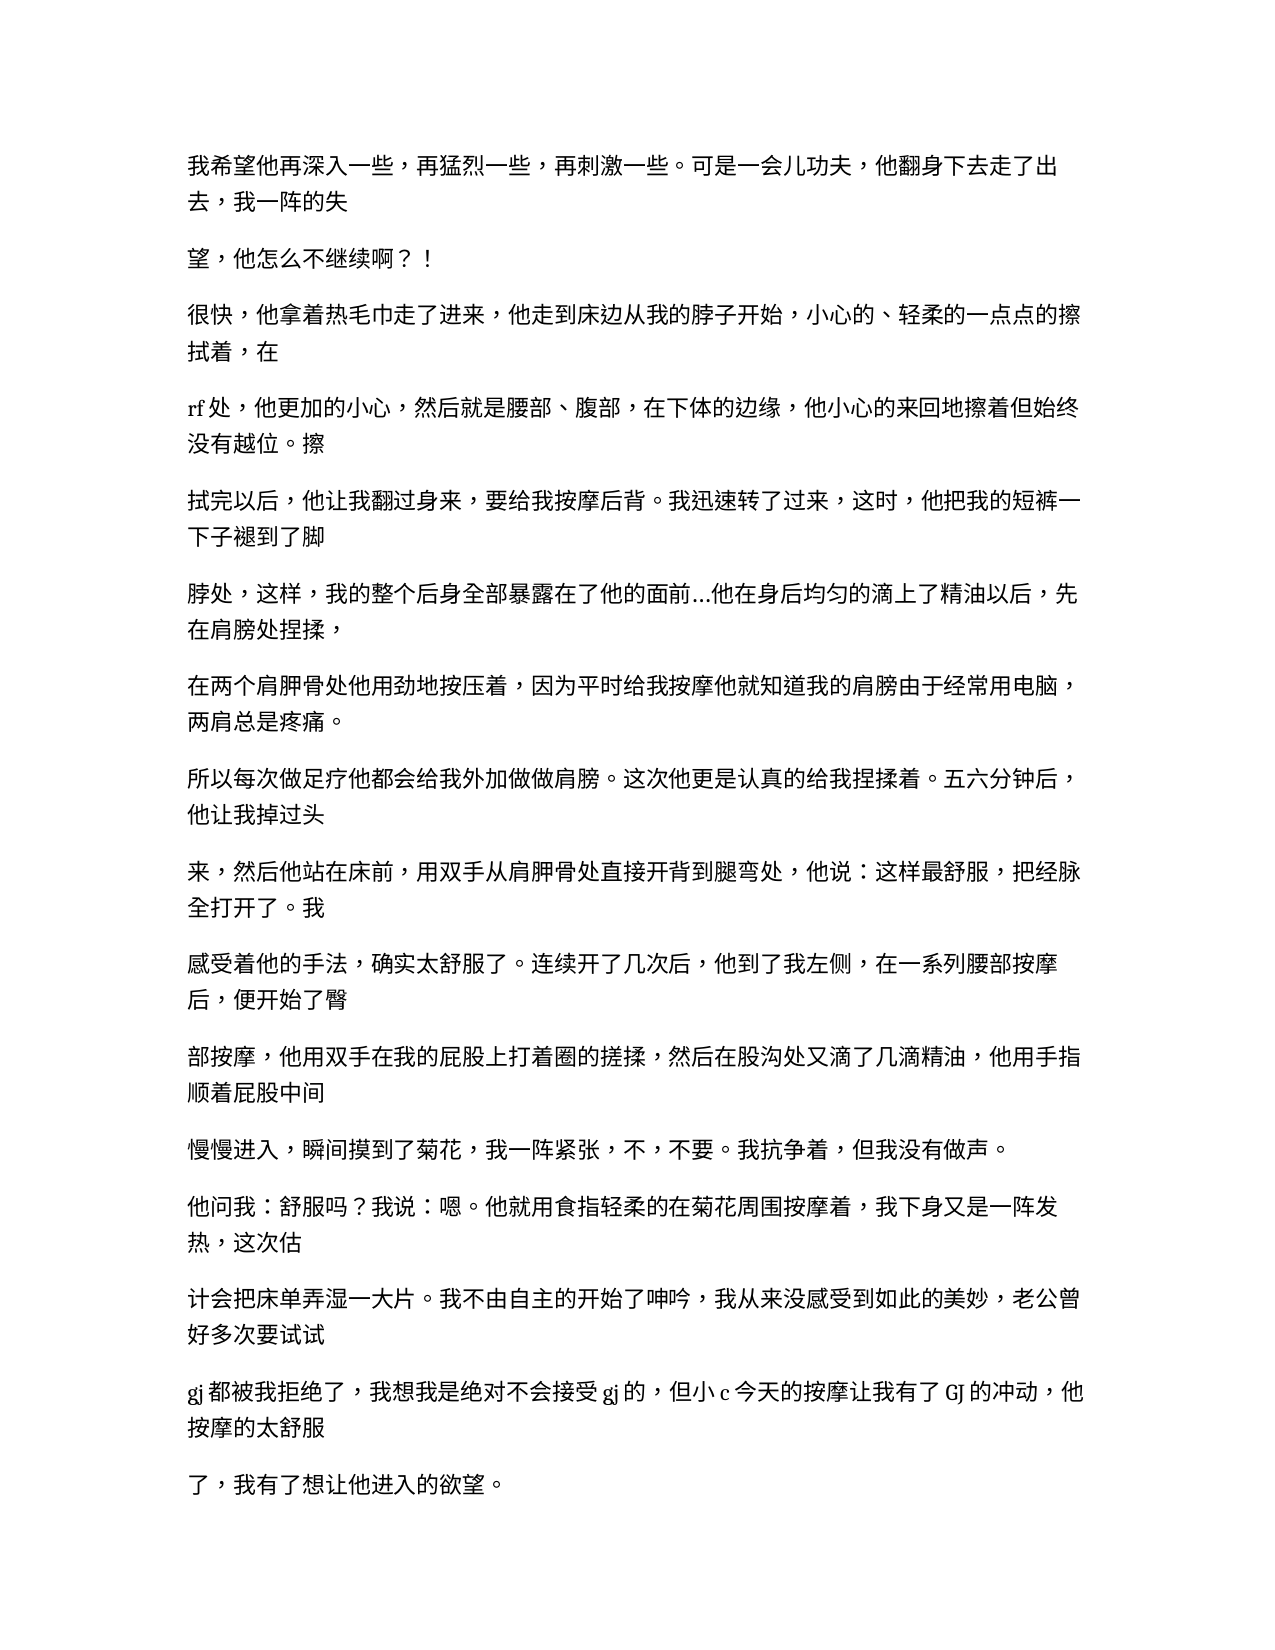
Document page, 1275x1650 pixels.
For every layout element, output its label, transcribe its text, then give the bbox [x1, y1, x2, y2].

text 感受着他的手法，确实太舒服了。连续开了几次后，他到了我左侧，在一系列腰部按摩后，便开始了臀 [187, 948, 1087, 1016]
text 望，他怎么不继续啊？！ [187, 243, 1087, 274]
text 脖处，这样，我的整个后身全部暴露在了他的面前…他在身后均匀的滴上了精油以后，先在肩膀处捏揉， [187, 578, 1087, 645]
text gj都被我拒绝了，我想我是绝对不会接受gj的，但小c 今天的按摩让我有了GJ的冲动，他按摩的太舒服 [187, 1376, 1087, 1443]
text 部按摩，他用双手在我的屁股上打着圈的搓揉，然后在股沟处又滴了几滴精油，他用手指顺着屁股中间 [187, 1041, 1087, 1108]
text 我希望他再深入一些，再猛烈一些，再刺激一些。可是一会儿功夫，他翻身下去走了出去，我一阵的失 [187, 150, 1087, 217]
text 所以每次做足疗他都会给我外加做做肩膀。这次他更是认真的给我捏揉着。五六分钟后，他让我掉过头 [187, 763, 1087, 830]
text 在两个肩胛骨处他用劲地按压着，因为平时给我按摩他就知道我的肩膀由于经常用电脑，两肩总是疼痛。 [187, 670, 1087, 737]
text 拭完以后，他让我翻过身来，要给我按摩后背。我迅速转了过来，这时，他把我的短裤一下子褪到了脚 [187, 485, 1087, 552]
text 他问我：舒服吗？我说：嗯。他就用食指轻柔的在菊花周围按摩着，我下身又是一阵发热，这次估 [187, 1191, 1087, 1258]
text 很快，他拿着热毛巾走了进来，他走到床边从我的脖子开始，小心的、轻柔的一点点的擦拭着，在 [187, 299, 1087, 367]
text 慢慢进入，瞬间摸到了菊花，我一阵紧张，不，不要。我抗争着，但我没有做声。 [187, 1134, 1087, 1165]
text 计会把床单弄湿一大片。我不由自主的开始了呻吟，我从来没感受到如此的美妙，老公曾好多次要试试 [187, 1283, 1087, 1351]
text rf处，他更加的小心，然后就是腰部、腹部，在下体的边缘，他小心的来回地擦着但始终没有越位。擦 [187, 392, 1087, 459]
text 了，我有了想让他进入的欲望。 [187, 1469, 1087, 1500]
text 来，然后他站在床前，用双手从肩胛骨处直接开背到腿弯处，他说：这样最舒服，把经脉全打开了。我 [187, 856, 1087, 923]
